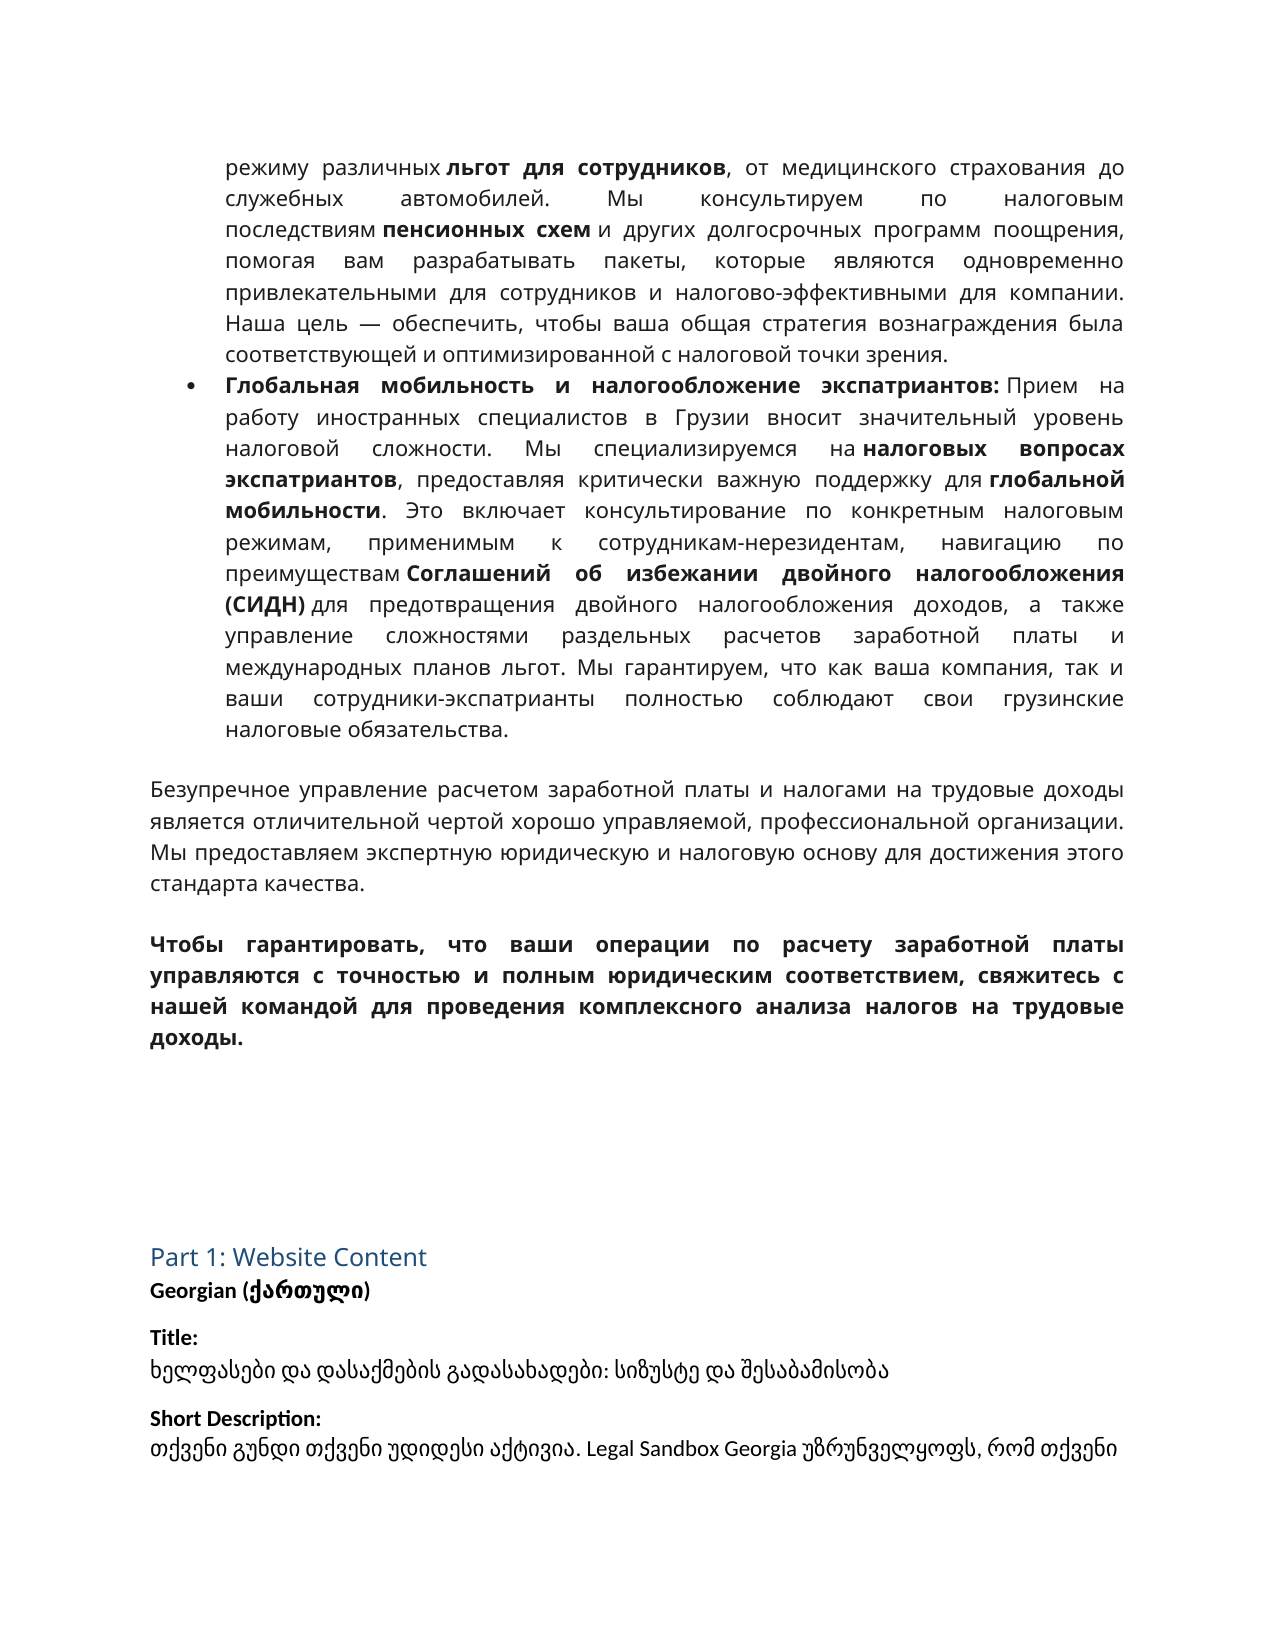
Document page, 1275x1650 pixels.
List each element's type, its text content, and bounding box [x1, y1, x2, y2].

subtitle Part 1: Website Content [150, 1239, 1125, 1274]
list Глобальная мобильность и налогообложение экспатриантов: Прием на работу иностранных специалистов в Грузии вносит значительный уровень налоговой сложности. Мы специализируемся на налоговых вопросах экспатриантов, предоставляя критически важную поддержку для глобальной мобильности. Это включает консультирование по конкретным налоговым режимам, применимым к сотрудникам-нерезидентам, навигацию по преимуществам Соглашений об избежании двойного налогообложения (СИДН) для предотвращения двойного налогообложения доходов, а также управление сложностями раздельных расчетов заработной платы и международных планов льгот. Мы гарантируем, что как ваша компания, так и ваши сотрудники-экспатрианты полностью соблюдают свои грузинские налоговые обязательства. [187, 369, 1125, 744]
text Title: ხელფასები და დასაქმების გადასახადები: სიზუსტე და შესაბამისობა [150, 1323, 1125, 1385]
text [150, 1404, 1125, 1462]
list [187, 150, 1125, 369]
text Безупречное управление расчетом заработной платы и налогами на трудовые доходы является отличительной чертой хорошо управляемой, профессиональной организации. Мы предоставляем экспертную юридическую и налоговую основу для достижения этого стандарта качества. [150, 773, 1125, 898]
text Georgian (ქართული) [150, 1276, 1125, 1304]
text Чтобы гарантировать, что ваши операции по расчету заработной платы управляются с точностью и полным юридическим соответствием, свяжитесь с нашей командой для проведения комплексного анализа налогов на трудовые доходы. [150, 927, 1125, 1052]
